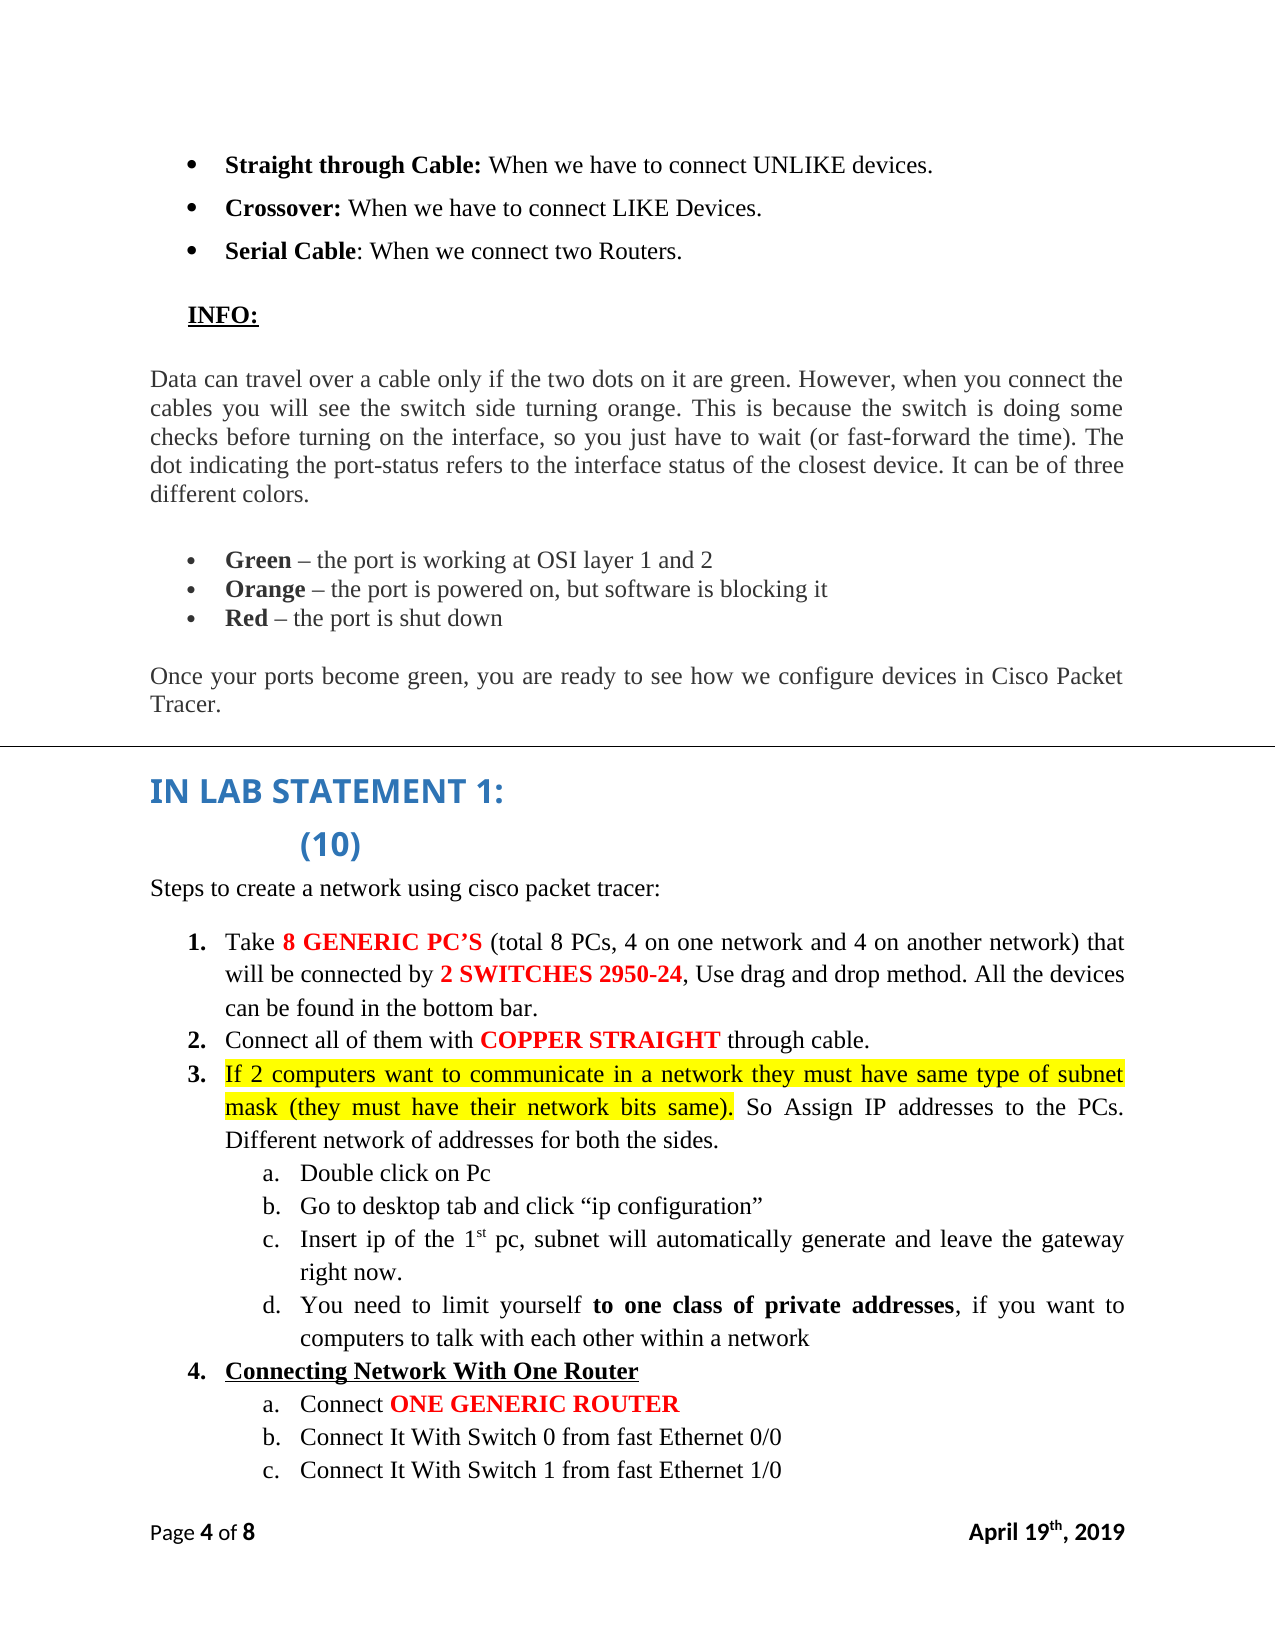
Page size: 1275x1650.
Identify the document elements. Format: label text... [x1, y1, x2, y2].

list Insert ip of the 1st pc, subnet will automatically generate and leave the gateway right now. [262, 1224, 1125, 1286]
list Connecting Network With One Router [187, 1356, 1125, 1384]
list If 2 computers want to communicate in a network they must have same type of subnet mask (they must have their network bits same). So Assign IP addresses to the PCs. Different network of addresses for both the sides. [187, 1059, 1125, 1153]
text Data can travel over a cable only if the two dots on it are green. However, when you connect the cables you will see the switch side turning orange. This is because the switch is doing some checks before turning on the interface, so you just have to wait (or fast-forward the time). The dot indicating the port-status refers to the interface status of the closest device. It can be of three different colors. [150, 364, 1125, 508]
list Connect It With Switch 1 from fast Ethernet 1/0 [262, 1455, 1125, 1484]
list Straight through Cable: When we have to connect UNLIKE devices. [187, 150, 1125, 179]
list Connect ONE GENERIC ROUTER [262, 1389, 1125, 1418]
list Green – the port is working at OSI layer 1 and 2 [187, 545, 1125, 574]
list Crossover: When we have to connect LIKE Devices. [187, 193, 1125, 222]
text INFO: [187, 300, 1125, 329]
list Connect It With Switch 0 from fast Ethernet 0/0 [262, 1422, 1125, 1451]
list Connect all of them with COPPER STRAIGHT through cable. [187, 1026, 1125, 1054]
list Take 8 GENERIC PC’S (total 8 PCs, 4 on one network and 4 on another network) that will be connected by 2 SWITCHES 2950-24, Use drag and drop method. All the devices can be found in the bottom bar. [187, 927, 1125, 1021]
subtitle IN LAB STATEMENT 1: (10) [150, 768, 1125, 866]
list Orange – the port is powered on, but software is blocking it [187, 574, 1125, 603]
list Red – the port is shut down [187, 603, 1125, 632]
list You need to limit yourself to one class of private addresses, if you want to computers to talk with each other within a network [262, 1290, 1125, 1352]
text Once your ports become green, you are ready to see how we configure devices in Cisco Packet Tracer. [150, 661, 1125, 718]
list Go to desktop tab and click “ip configuration” [262, 1191, 1125, 1219]
text Steps to create a network using cisco packet tracer: [150, 873, 1125, 901]
list Double click on Pc [262, 1158, 1125, 1186]
list Serial Cable: When we connect two Routers. [187, 236, 1125, 265]
